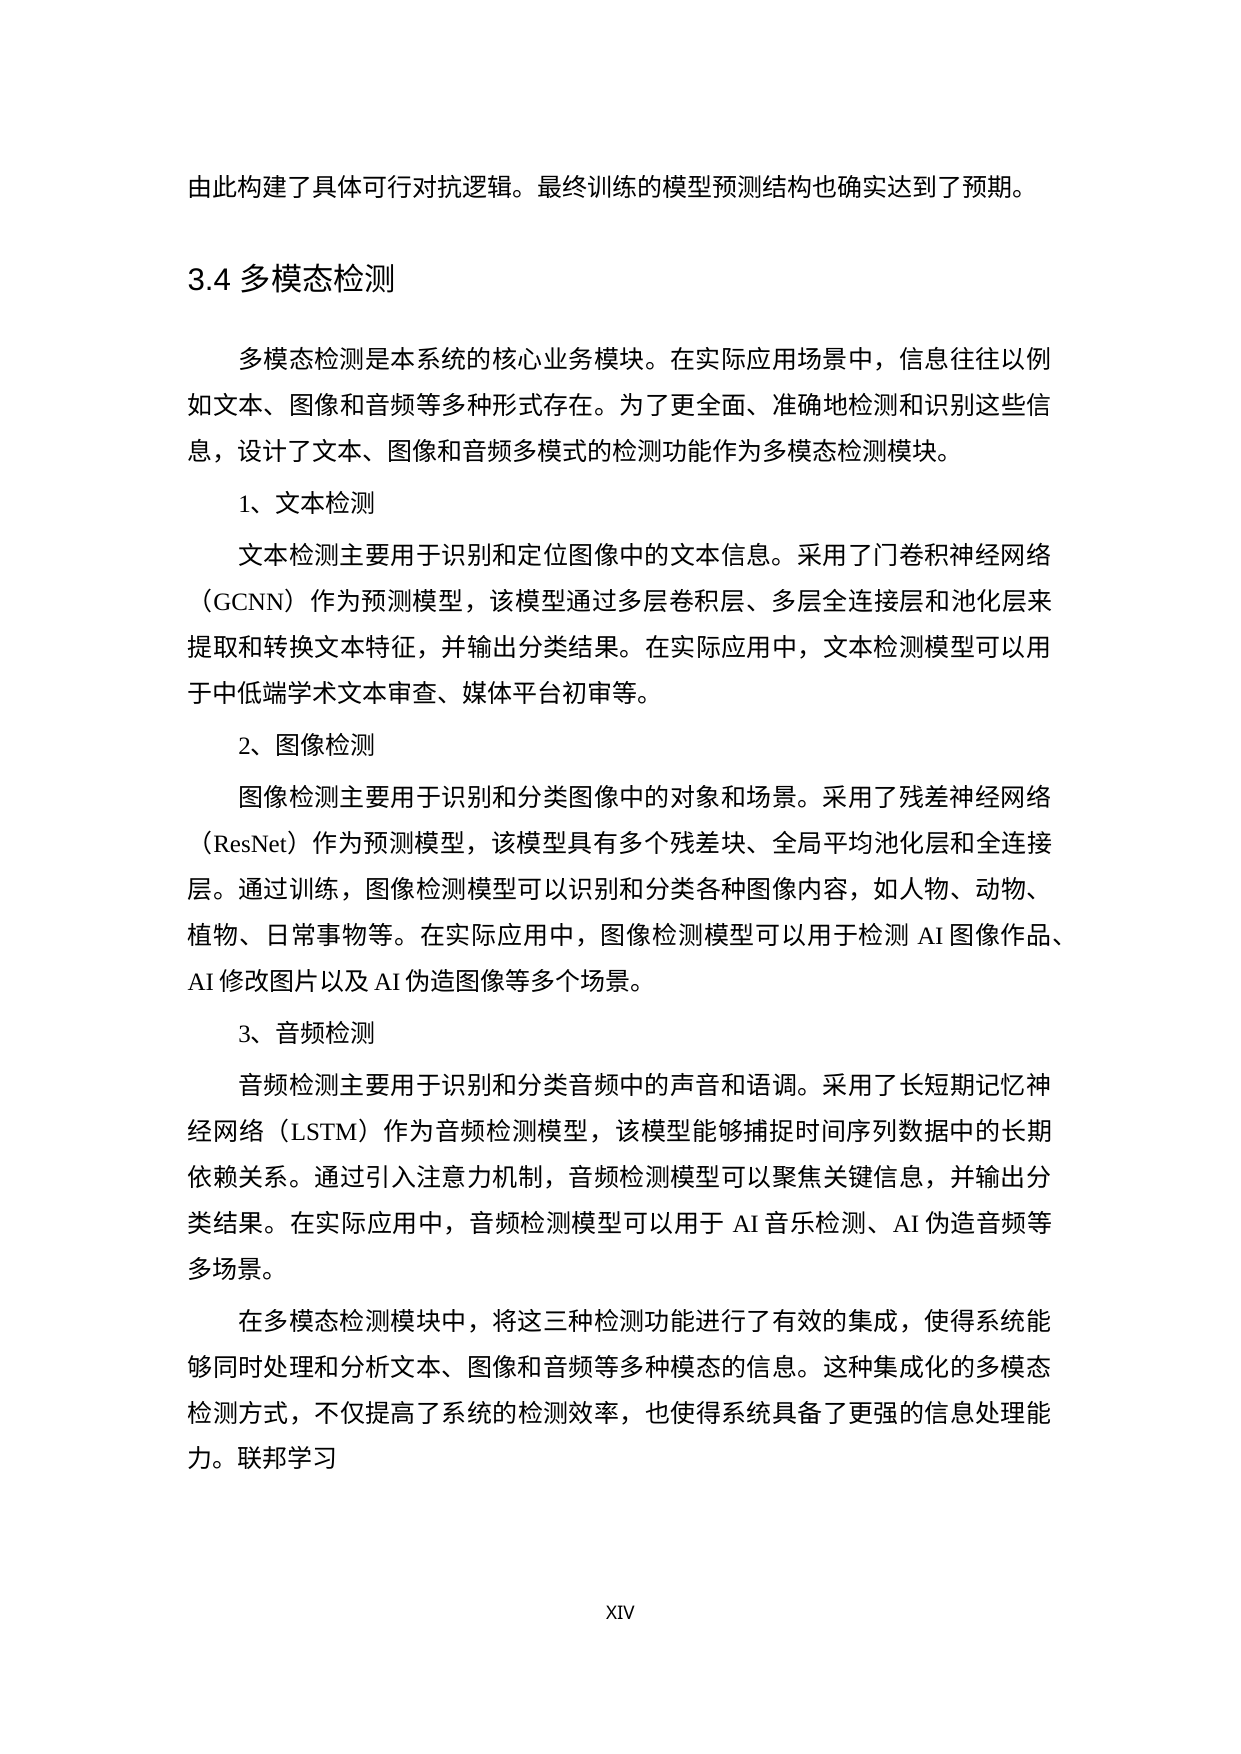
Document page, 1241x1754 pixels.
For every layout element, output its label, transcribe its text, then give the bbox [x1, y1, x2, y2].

text 2、图像检测 [187, 718, 1053, 764]
text 3、音频检测 [187, 1006, 1053, 1052]
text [187, 160, 1053, 206]
text 图像检测主要用于识别和分类图像中的对象和场景。采用了残差神经网络（ResNet）作为预测模型，该模型具有多个残差块、全局平均池化层和全连接层。通过训练，图像检测模型可以识别和分类各种图像内容，如人物、动物、植物、日常事物等。在实际应用中，图像检测模型可以用于检测AI图像作品、AI修改图片以及AI伪造图像等多个场景。 [187, 770, 1053, 999]
text 音频检测主要用于识别和分类音频中的声音和语调。采用了长短期记忆神经网络（LSTM）作为音频检测模型，该模型能够捕捉时间序列数据中的长期依赖关系。通过引入注意力机制，音频检测模型可以聚焦关键信息，并输出分类结果。在实际应用中，音频检测模型可以用于AI音乐检测、AI伪造音频等多场景。 [187, 1058, 1053, 1287]
subtitle 多模态检测 [187, 254, 1053, 299]
text 文本检测主要用于识别和定位图像中的文本信息。采用了门卷积神经网络（GCNN）作为预测模型，该模型通过多层卷积层、多层全连接层和池化层来提取和转换文本特征，并输出分类结果。在实际应用中，文本检测模型可以用于中低端学术文本审查、媒体平台初审等。 [187, 528, 1053, 711]
text 在多模态检测模块中，将这三种检测功能进行了有效的集成，使得系统能够同时处理和分析文本、图像和音频等多种模态的信息。这种集成化的多模态检测方式，不仅提高了系统的检测效率，也使得系统具备了更强的信息处理能力。联邦学习 [187, 1294, 1053, 1477]
text 多模态检测是本系统的核心业务模块。在实际应用场景中，信息往往以例如文本、图像和音频等多种形式存在。为了更全面、准确地检测和识别这些信息，设计了文本、图像和音频多模式的检测功能作为多模态检测模块。 [187, 332, 1053, 469]
text 1、文本检测 [187, 476, 1053, 522]
